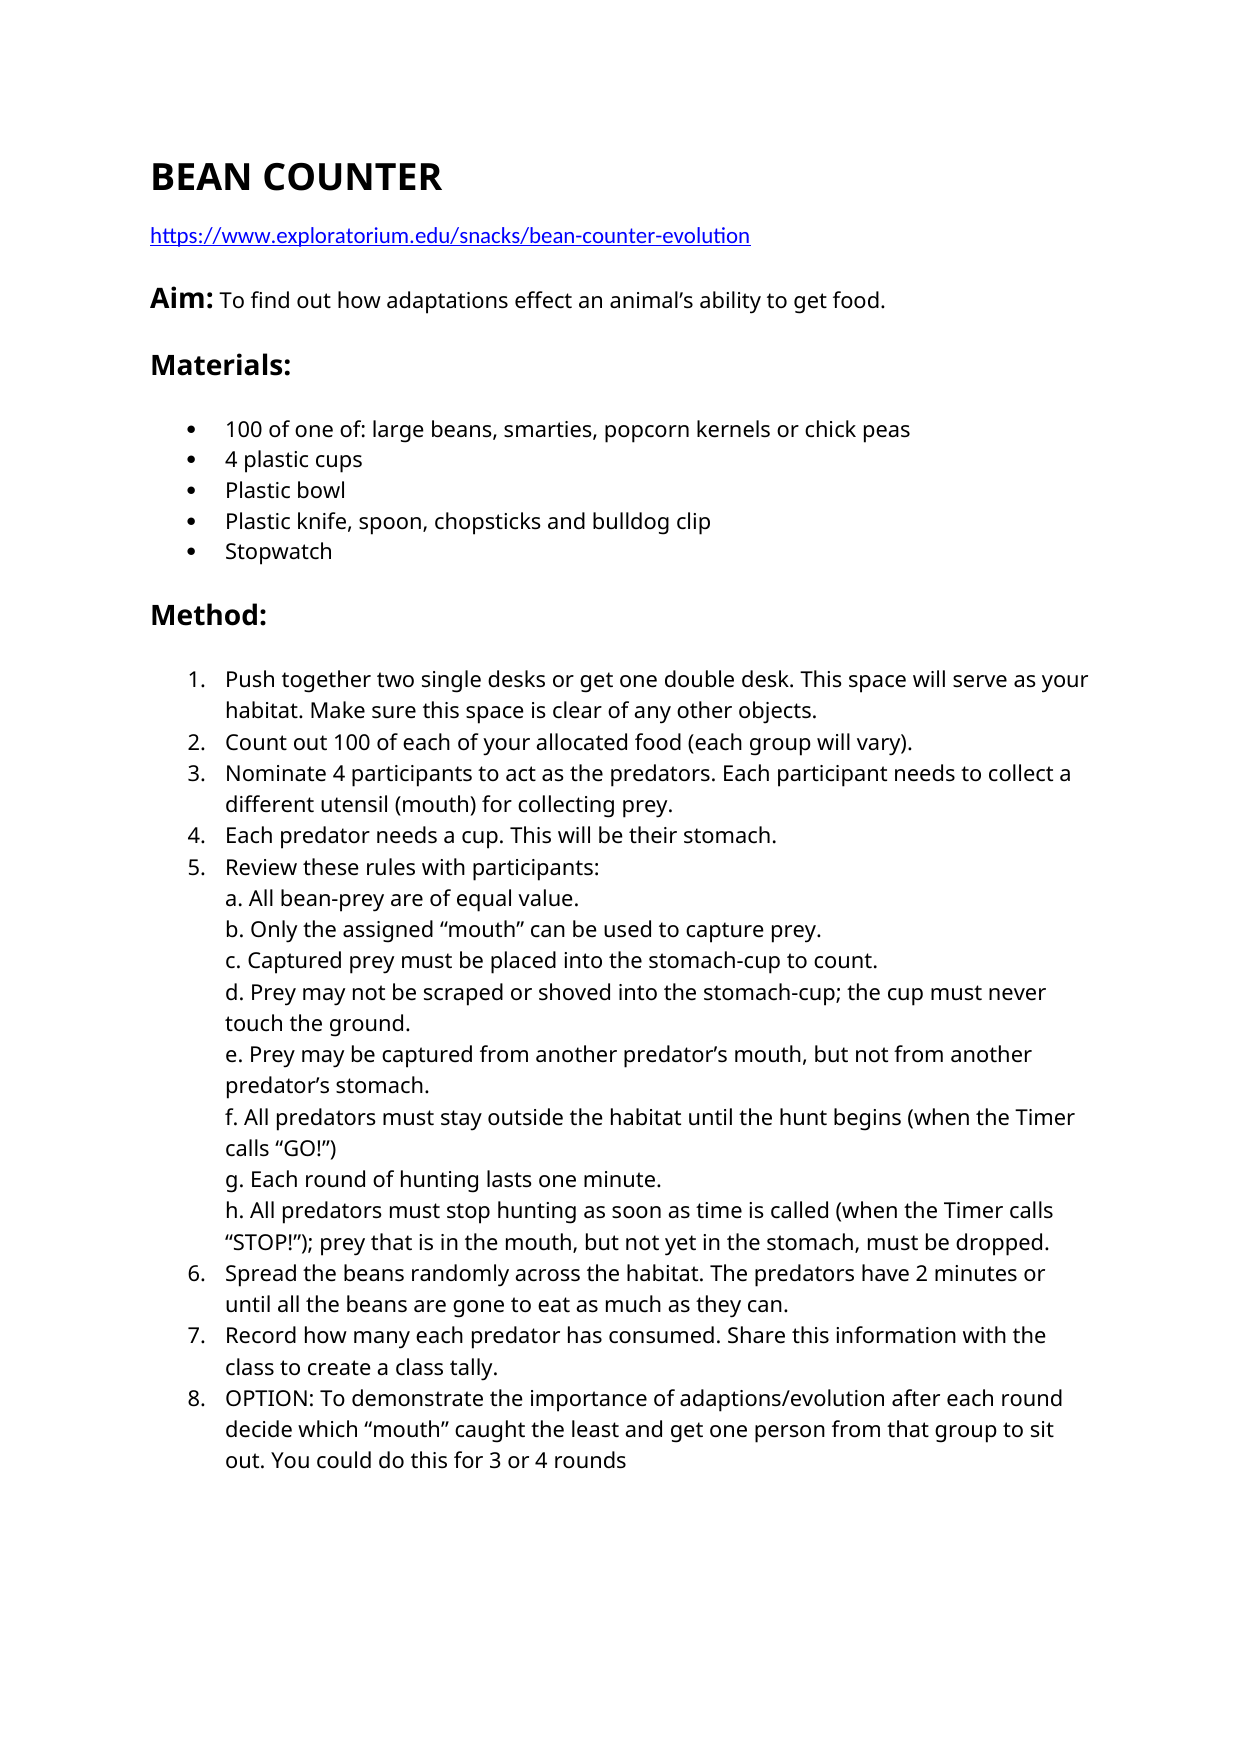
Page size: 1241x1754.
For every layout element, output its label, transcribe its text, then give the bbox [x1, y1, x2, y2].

list Each predator needs a cup. This will be their stomach. [187, 819, 1090, 850]
list Plastic bowl [187, 474, 1090, 505]
text Materials: [150, 346, 1090, 384]
text Aim: To find out how adaptations effect an animal’s ability to get food. [150, 278, 1090, 316]
text BEAN COUNTER https://www.exploratorium.edu/snacks/bean-counter-evolution [150, 150, 1090, 249]
list Record how many each predator has consumed. Share this information with the class to create a class tally. [187, 1319, 1090, 1382]
list Spread the beans randomly across the habitat. The predators have 2 minutes or until all the beans are gone to eat as much as they can. [187, 1257, 1090, 1319]
list Push together two single desks or get one double desk. This space will serve as your habitat. Make sure this space is clear of any other objects. [187, 663, 1090, 725]
list Nominate 4 participants to act as the predators. Each participant needs to collect a different utensil (mouth) for collecting prey. [187, 757, 1090, 819]
list 100 of one of: large beans, smarties, popcorn kernels or chick peas [187, 413, 1090, 444]
text Method: [150, 595, 1090, 634]
list Count out 100 of each of your allocated food (each group will vary). [187, 725, 1090, 757]
list OPTION: To demonstrate the importance of adaptions/evolution after each round decide which “mouth” caught the least and get one person from that group to sit out. You could do this for 3 or 4 rounds [187, 1382, 1090, 1475]
list 4 plastic cups [187, 444, 1090, 474]
list Review these rules with participants: a. All bean-prey are of equal value. b. Only the assigned “mouth” can be used to capture prey. c. Captured prey must be placed into the stomach-cup to count. d. Prey may not be scraped or shoved into the stomach-cup; the cup must never touch the ground. e. Prey may be captured from another predator’s mouth, but not from another predator’s stomach. f. All predators must stay outside the habitat until the hunt begins (when the Timer calls “GO!”) g. Each round of hunting lasts one minute. h. All predators must stop hunting as soon as time is called (when the Timer calls “STOP!”); prey that is in the mouth, but not yet in the stomach, must be dropped. [187, 850, 1090, 1257]
list Plastic knife, spoon, chopsticks and bulldog clip [187, 505, 1090, 536]
list Stopwatch [187, 536, 1090, 566]
